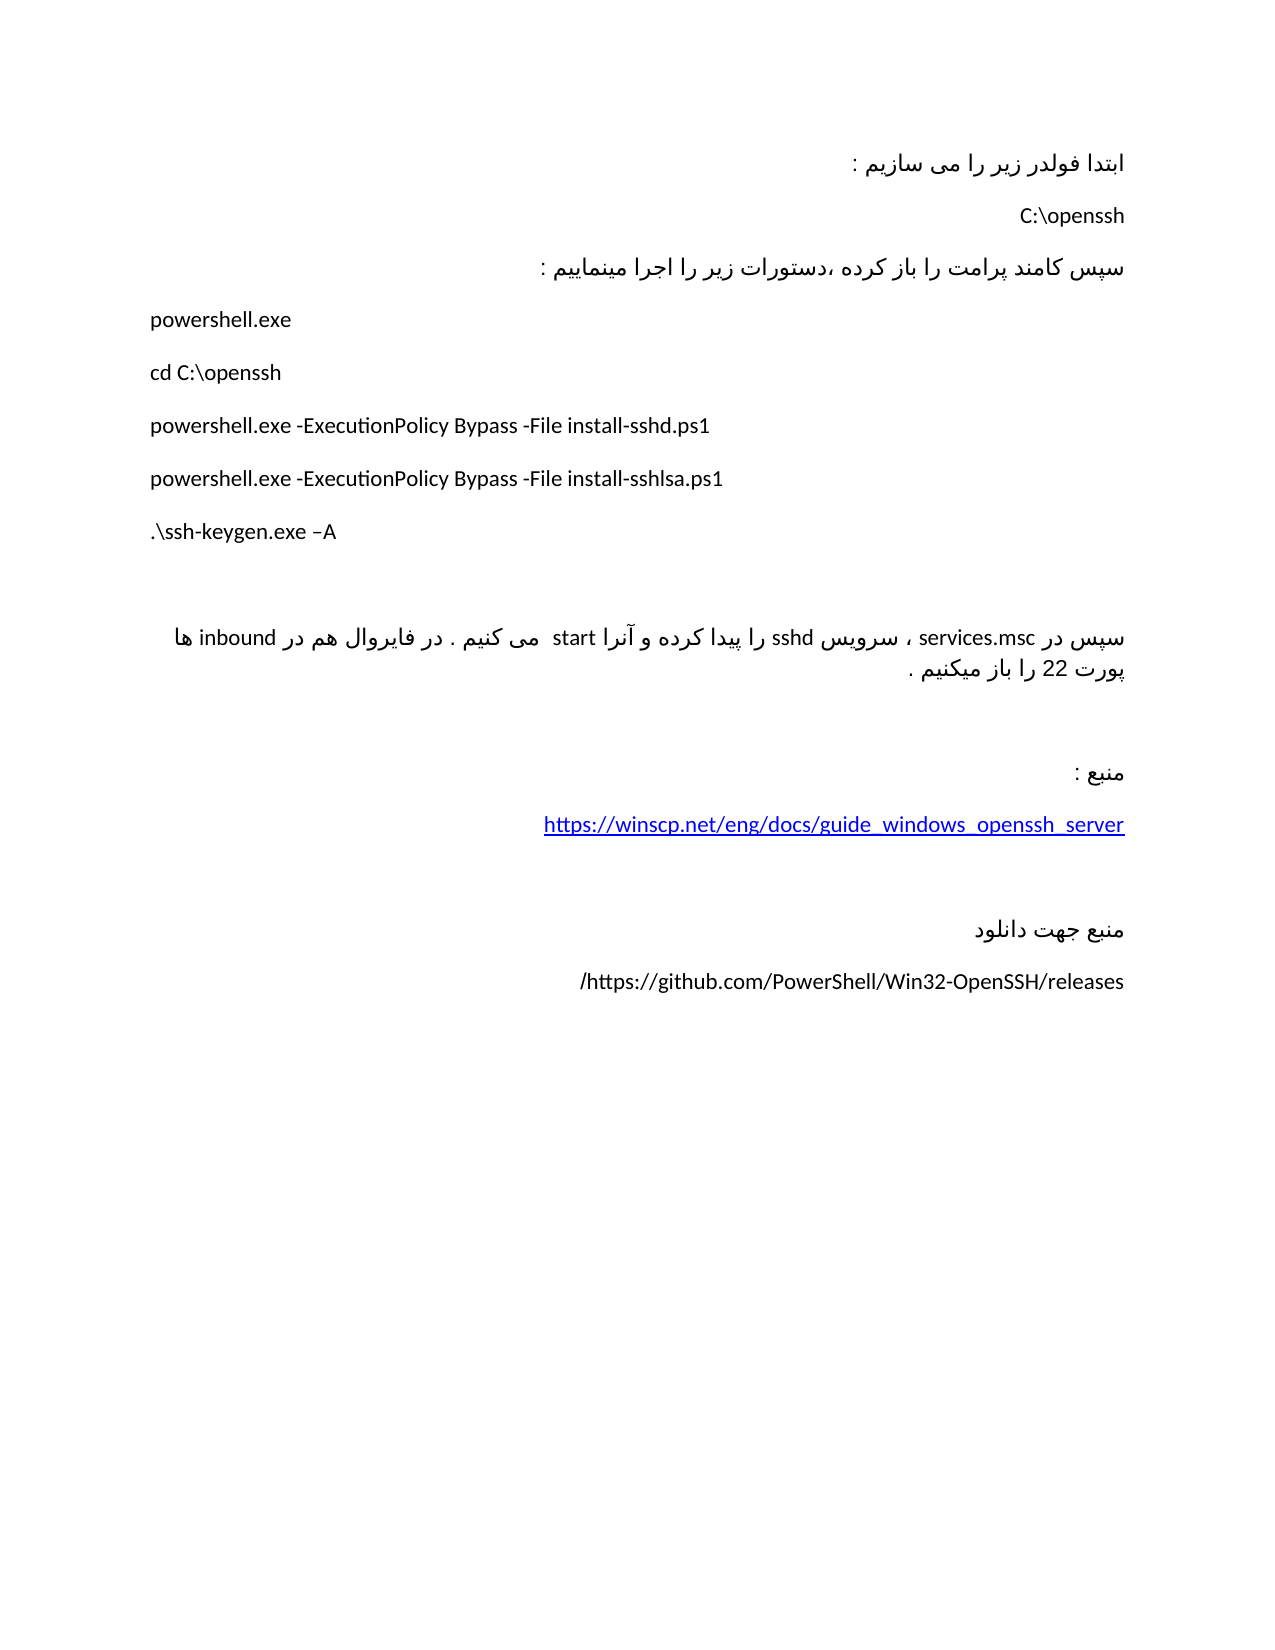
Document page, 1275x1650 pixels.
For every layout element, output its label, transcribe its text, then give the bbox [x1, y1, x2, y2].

text منبع جهت دانلود [150, 916, 1125, 943]
text سپس در services.msc ، سرویس sshd را پیدا کرده و آنرا start می کنیم . در فایروال هم در inbound ها پورت 22 را باز میکنیم . [150, 623, 1125, 681]
text powershell.exe -ExecutionPolicy Bypass -File install-sshd.ps1 [150, 411, 1125, 439]
text https://github.com/PowerShell/Win32-OpenSSH/releases/ [150, 967, 1125, 995]
text https://winscp.net/eng/docs/guide_windows_openssh_server [150, 810, 1125, 838]
text سپس کامند پرامت را باز کرده ،دستورات زیر را اجرا مینماییم : [150, 254, 1125, 280]
text powershell.exe -ExecutionPolicy Bypass -File install-sshlsa.ps1 [150, 464, 1125, 492]
text .\ssh-keygen.exe –A [150, 517, 1125, 545]
text منبع : [150, 759, 1125, 786]
text C:\openssh [150, 201, 1125, 229]
text powershell.exe [150, 305, 1125, 333]
text cd C:\openssh [150, 358, 1125, 386]
text ابتدا فولدر زیر را می سازیم : [150, 150, 1125, 176]
